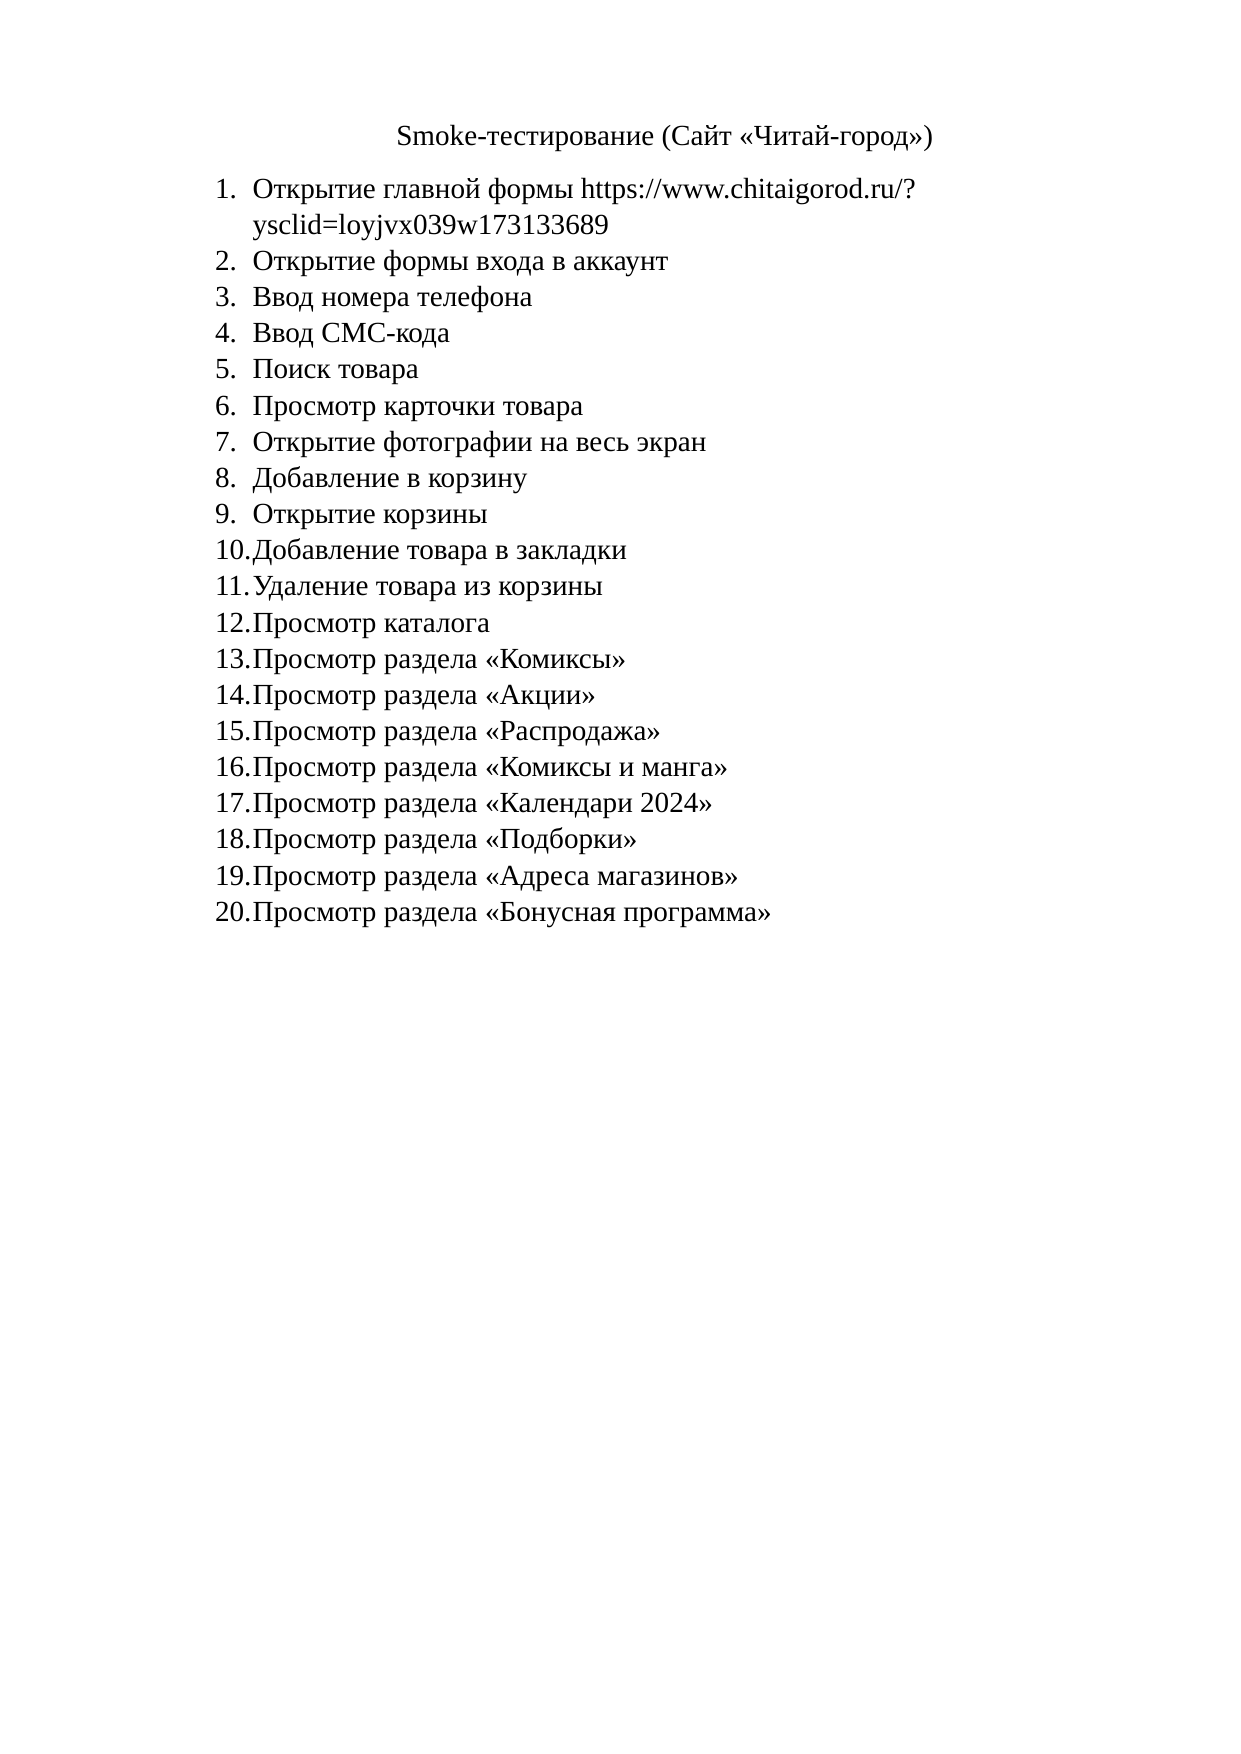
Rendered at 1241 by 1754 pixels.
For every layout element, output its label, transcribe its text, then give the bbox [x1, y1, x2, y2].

list Открытие главной формы https://www.chitaigorod.ru/?ysclid=loyjvx039w173133689 [215, 171, 1152, 241]
list Просмотр карточки товара [215, 388, 1152, 421]
list Открытие формы входа в аккаунт [215, 243, 1152, 277]
list Открытие фотографии на весь экран [215, 424, 1152, 457]
list Просмотр раздела «Акции» [215, 677, 1152, 711]
list Ввод номера телефона [215, 279, 1152, 313]
list Ввод СМС-кода [215, 316, 1152, 349]
list Просмотр раздела «Бонусная программа» [215, 894, 1152, 927]
list Удаление товара из корзины [215, 568, 1152, 602]
list Просмотр раздела «Подборки» [215, 822, 1152, 855]
list Просмотр раздела «Распродажа» [215, 713, 1152, 747]
list Просмотр каталога [215, 605, 1152, 638]
list Добавление товара в закладки [215, 532, 1152, 566]
list Добавление в корзину [215, 460, 1152, 494]
text Smoke-тестирование (Сайт «Читай-город») [177, 118, 1152, 152]
list Просмотр раздела «Комиксы» [215, 641, 1152, 674]
list Поиск товара [215, 352, 1152, 385]
list Открытие корзины [215, 496, 1152, 530]
list Просмотр раздела «Комиксы и манга» [215, 749, 1152, 783]
list Просмотр раздела «Адреса магазинов» [215, 858, 1152, 891]
list Просмотр раздела «Календари 2024» [215, 785, 1152, 819]
